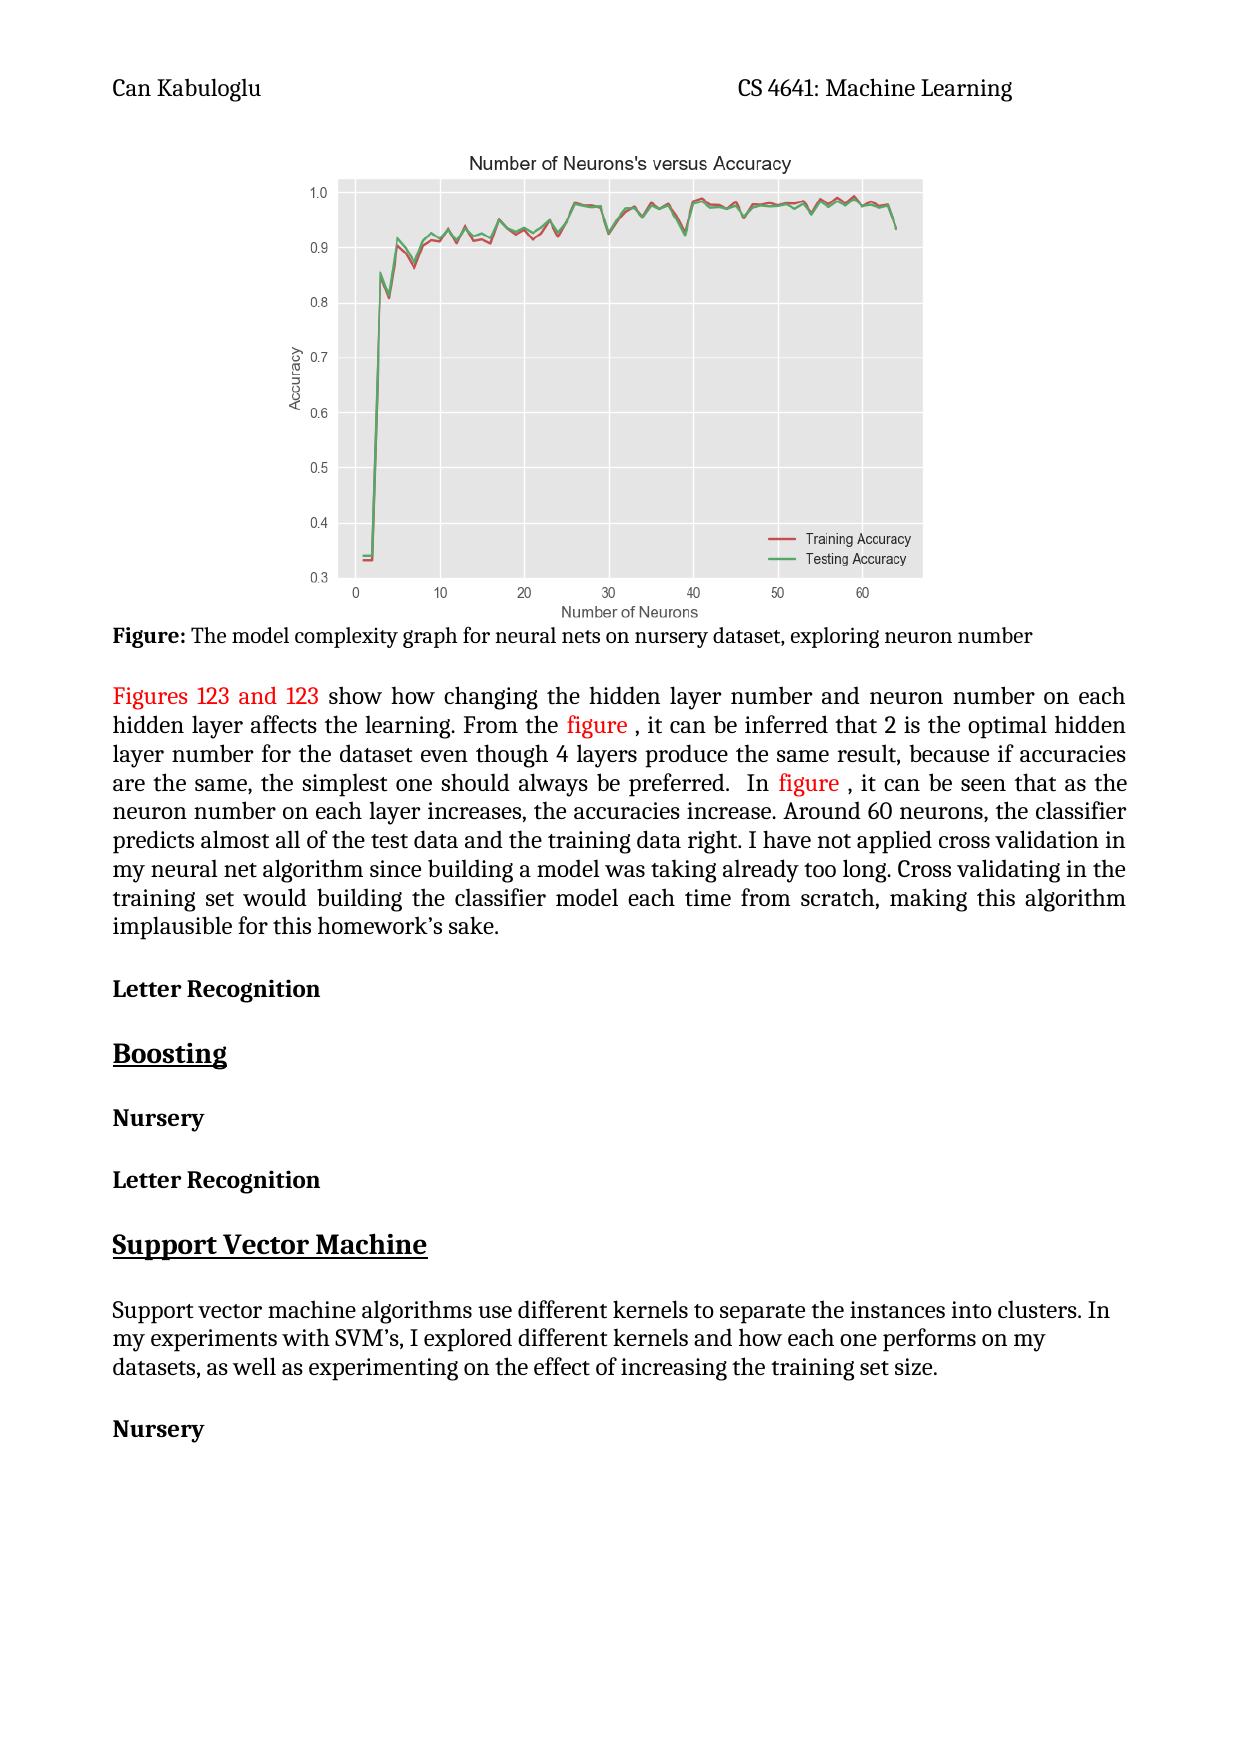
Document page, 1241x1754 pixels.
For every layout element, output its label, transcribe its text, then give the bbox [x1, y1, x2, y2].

text Support Vector Machine [112, 1228, 1128, 1262]
text Nursery [112, 1415, 1128, 1444]
text Figures 123 and 123 show how changing the hidden layer number and neuron number on each hidden layer affects the learning. From the figure , it can be inferred that 2 is the optimal hidden layer number for the dataset even though 4 layers produce the same result, because if accuracies are the same, the simplest one should always be preferred. In figure , it can be seen that as the neuron number on each layer increases, the accuracies increase. Around 60 neurons, the classifier predicts almost all of the test data and the training data right. I have not applied cross validation in my neural net algorithm since building a model was taking already too long. Cross validating in the training set would building the classifier model each time from scratch, making this algorithm implausible for this homework’s sake. [112, 682, 1128, 941]
text Letter Recognition [112, 1166, 1128, 1195]
text Nursery [112, 1104, 1128, 1133]
picture [242, 150, 998, 623]
text Support vector machine algorithms use different kernels to separate the instances into clusters. In my experiments with SVM’s, I explored different kernels and how each one performs on my datasets, as well as experimenting on the effect of increasing the training set size. [112, 1296, 1128, 1382]
text Boosting [112, 1037, 1128, 1070]
text Letter Recognition [112, 974, 1128, 1003]
